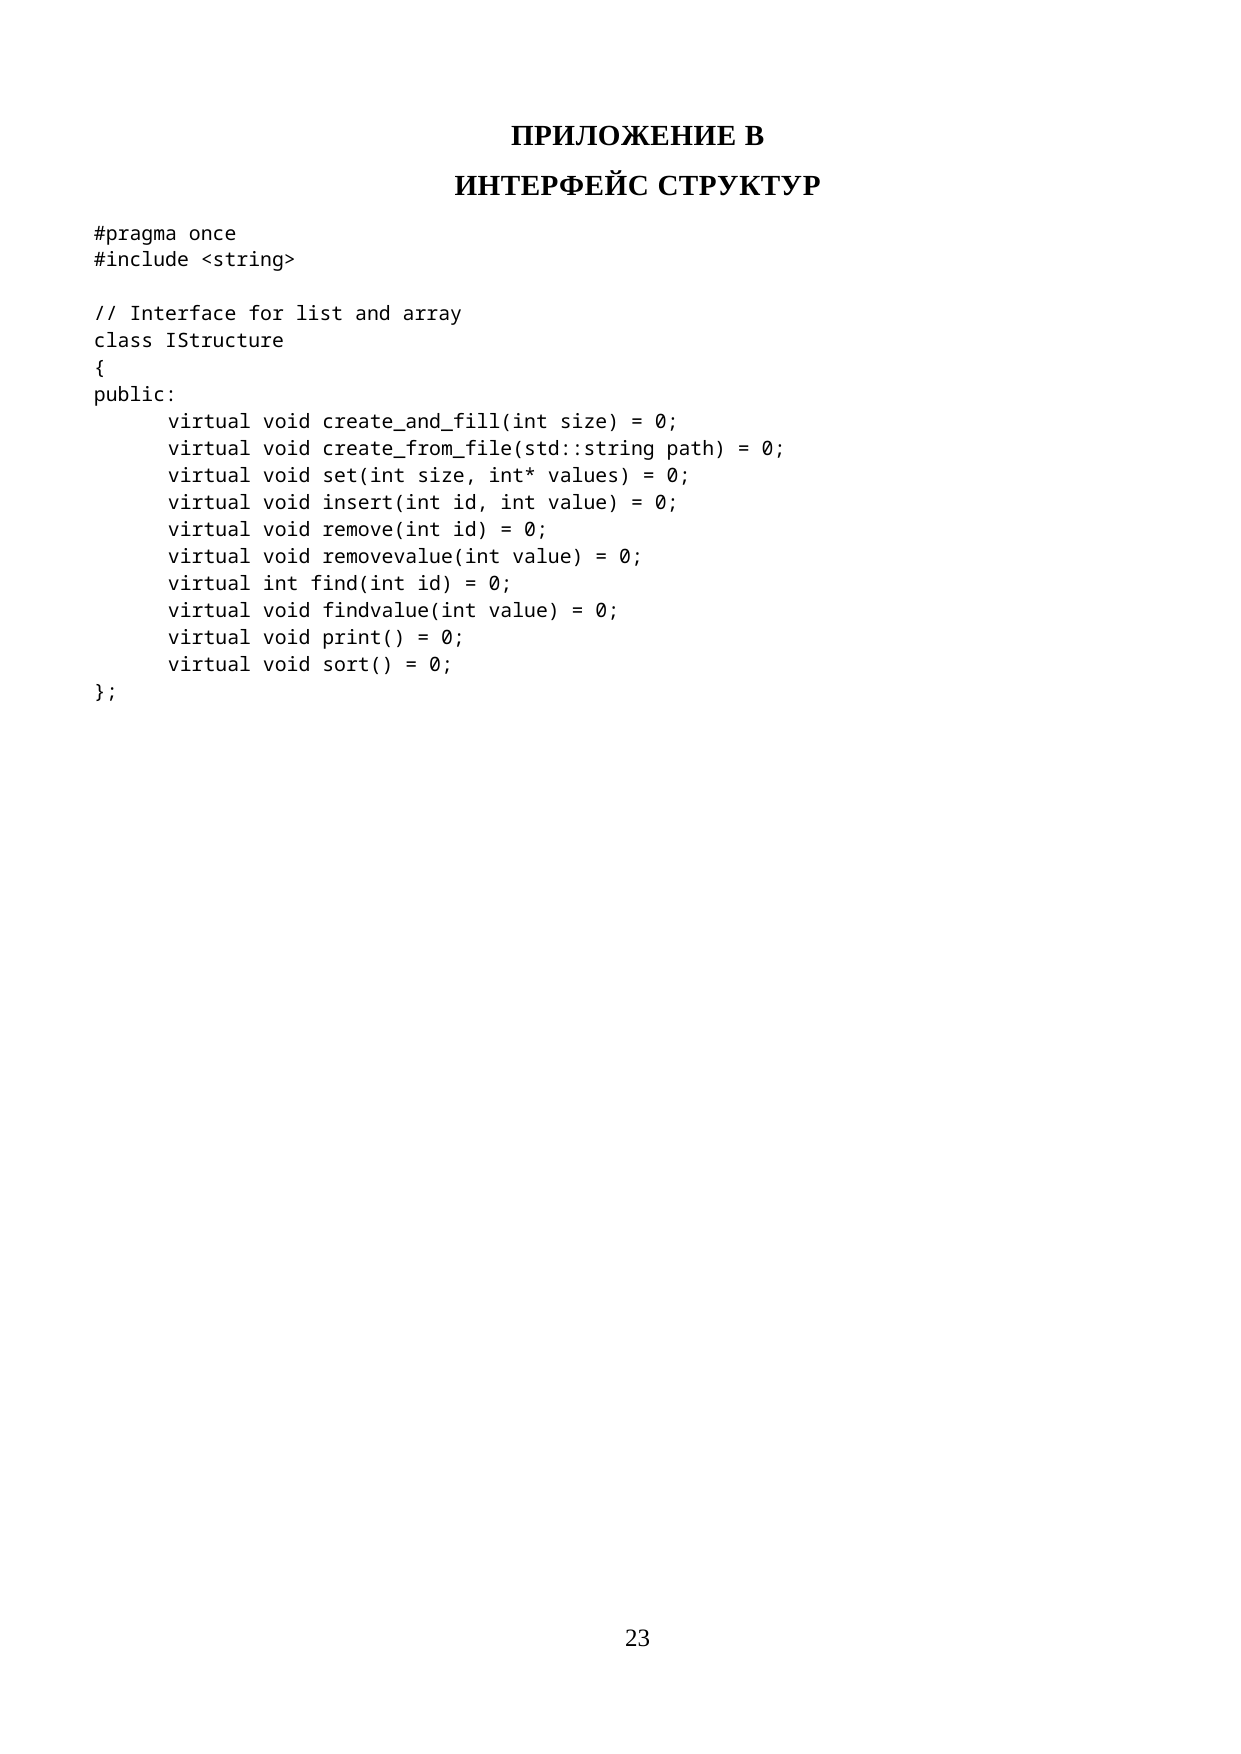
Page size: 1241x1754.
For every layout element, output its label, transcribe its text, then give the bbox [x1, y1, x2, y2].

text Приложение В [94, 118, 1181, 152]
text class IStructure [94, 327, 1181, 354]
text virtual void create_from_file(std::string path) = 0; [94, 434, 1181, 462]
text virtual int find(int id) = 0; [94, 569, 1181, 596]
text public: [94, 381, 1181, 408]
text #pragma once [94, 219, 1181, 246]
text { [94, 354, 1181, 381]
text virtual void sort() = 0; [94, 650, 1181, 677]
text интерфейс структур [94, 168, 1181, 202]
text virtual void set(int size, int* values) = 0; [94, 462, 1181, 488]
text #include <string> [94, 246, 1181, 273]
text virtual void findvalue(int value) = 0; [94, 596, 1181, 623]
text virtual void removevalue(int value) = 0; [94, 542, 1181, 569]
text virtual void remove(int id) = 0; [94, 516, 1181, 542]
text virtual void create_and_fill(int size) = 0; [94, 408, 1181, 434]
text }; [94, 677, 1181, 704]
text // Interface for list and array [94, 300, 1181, 327]
text virtual void insert(int id, int value) = 0; [94, 488, 1181, 516]
text virtual void print() = 0; [94, 623, 1181, 650]
